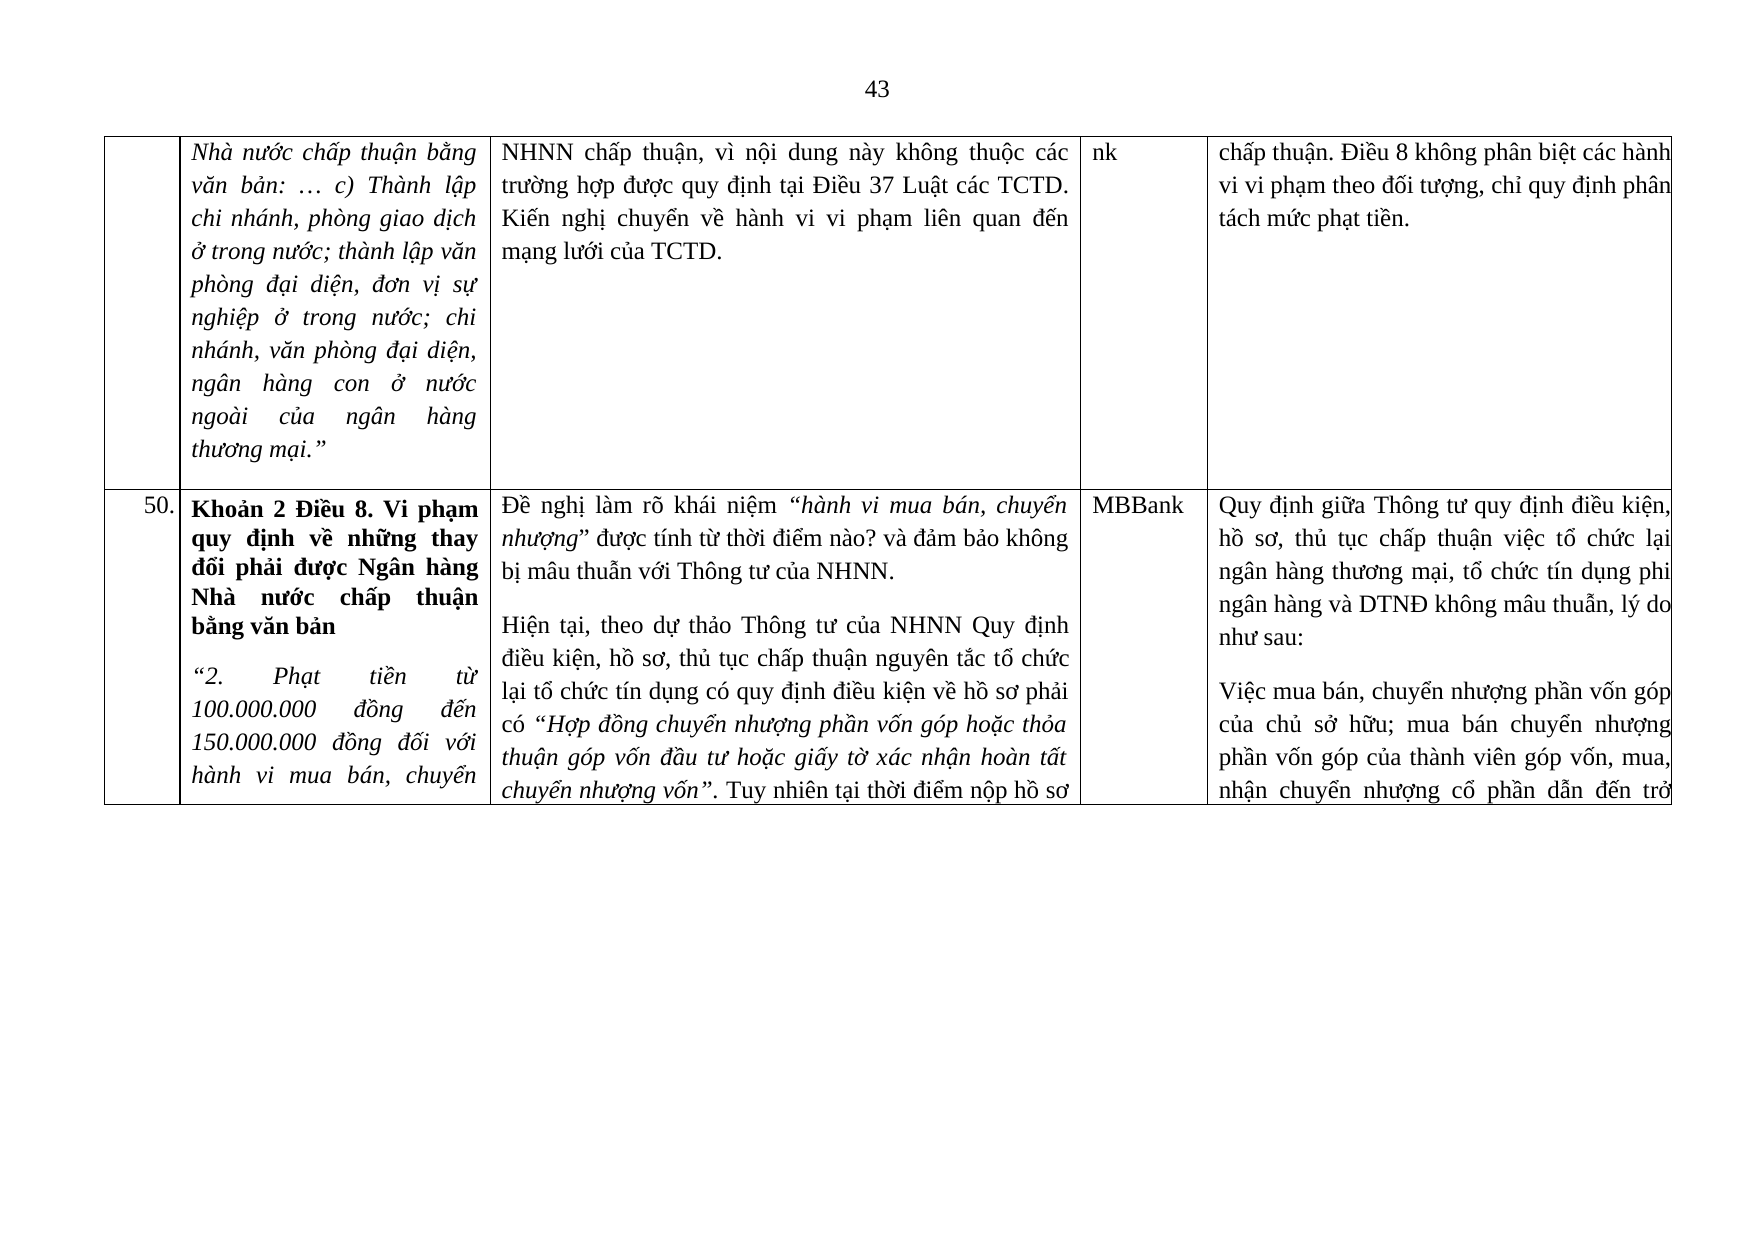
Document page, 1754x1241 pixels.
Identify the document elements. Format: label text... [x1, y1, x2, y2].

table_cell [105, 490, 179, 804]
table_cell Khoản 2 Điều 8. Vi phạm quy định về những thay đổi phải được Ngân hàng Nhà nước chấp thuận bằng văn bản “2. Phạt tiền từ 100.000.000 đồng đến 150.000.000 đồng đối với hành vi mua bán, chuyển nhượng phần vốn góp của chủ sở hữu; mua bán, chuyển nhượng phần vốn góp của thành viên góp vốn; mua, nhận chuyển nhượng cổ phần dẫn đến trở thành cổ đông lớn khi chưa được Ngân hàng Nhà nước chấp thuận bằng văn bản. [181, 490, 490, 804]
table_cell PVcomBank [1081, 137, 1207, 489]
table_cell Kiến nghị không quy định nội dung thành lập chi nhánh, PGD trong nhóm hành vi những thay đổi phải được NHNN chấp thuận, vì nội dung này không thuộc các trường hợp được quy định tại Điều 37 Luật các TCTD. Kiến nghị chuyển về hành vi vi phạm liên quan đến mạng lưới của TCTD. [491, 137, 1080, 489]
table_cell Đề nghị làm rõ khái niệm “hành vi mua bán, chuyển nhượng” được tính từ thời điểm nào? và đảm bảo không bị mâu thuẫn với Thông tư của NHNN. Hiện tại, theo dự thảo Thông tư của NHNN Quy định điều kiện, hồ sơ, thủ tục chấp thuận nguyên tắc tổ chức lại tổ chức tín dụng có quy định điều kiện về hồ sơ phải có “Hợp đồng chuyển nhượng phần vốn góp hoặc thỏa thuận góp vốn đầu tư hoặc giấy tờ xác nhận hoàn tất chuyển nhượng vốn”. Tuy nhiên tại thời điểm nộp hồ sơ nguyên tắc (thời điểm này đã có Hợp đồng), TCTD chưa thể có văn bản chấp thuận của NHNN. Do đó, đề nghị rà soát dự thảo Thông tư nêu trên theo hướng hồ sơ cung cấp là “Dự thảo Hợp đồng chuyển nhượng phần vốn góp hoặc Dự thảo thỏa thuận góp vốn đầu tư” để không bị mâu thuẫn với Nghị định này. [491, 490, 1080, 804]
table_cell Quy định giữa Thông tư quy định điều kiện, hồ sơ, thủ tục chấp thuận việc tổ chức lại ngân hàng thương mại, tổ chức tín dụng phi ngân hàng và DTNĐ không mâu thuẫn, lý do như sau: Việc mua bán, chuyển nhượng phần vốn góp của chủ sở hữu; mua bán chuyển nhượng phần vốn góp của thành viên góp vốn, mua, nhận chuyển nhượng cổ phần dẫn đến trở thành cổ đông lớn phải được NHNN chấp thuận thực hiện thủ tục theo quy định tại điểm đ khoản 1 Điều 37 Luật Các TCTD, Thông tư 50/2018/TT-NHNN quy định về hồ sơ, trình tự, thủ tục chấp thuận một số nội dung thay đổi của ngân hàng thương mại, chi nhánh ngân hàng nước (đã được sửa đổi, bổ sung). Sau khi thực hiện thủ tục tại Thông tư 50/2018/TT-NHNN, TCTD thực hiện thủ tục tại Thông tư quy định điều kiện, hồ sơ, thủ tục chấp thuận việc tổ chức lại ngân hàng thương mại, tổ chức tín dụng phi ngân hàng. Theo đó, việc quy định “Hợp đồng chuyển nhượng phần vốn góp hoặc thỏa thuận góp vốn đầu tư hoặc giấy tờ xác nhận hoàn tất chuyển nhượng vốn” tại hồ sơ đề nghị là phù hợp do đã được NHNN chấp thuận. [1208, 490, 1671, 804]
table_cell MBBank [1081, 490, 1207, 804]
table_cell [105, 137, 179, 489]
table_cell Không tiếp thu, việc thành lập chi nhánh, PGD thuộc các nội dung phải được NHNN chấp thuận. Điều 8 không phân biệt các hành vi vi phạm theo đối tượng, chỉ quy định phân tách mức phạt tiền. [1208, 137, 1671, 489]
